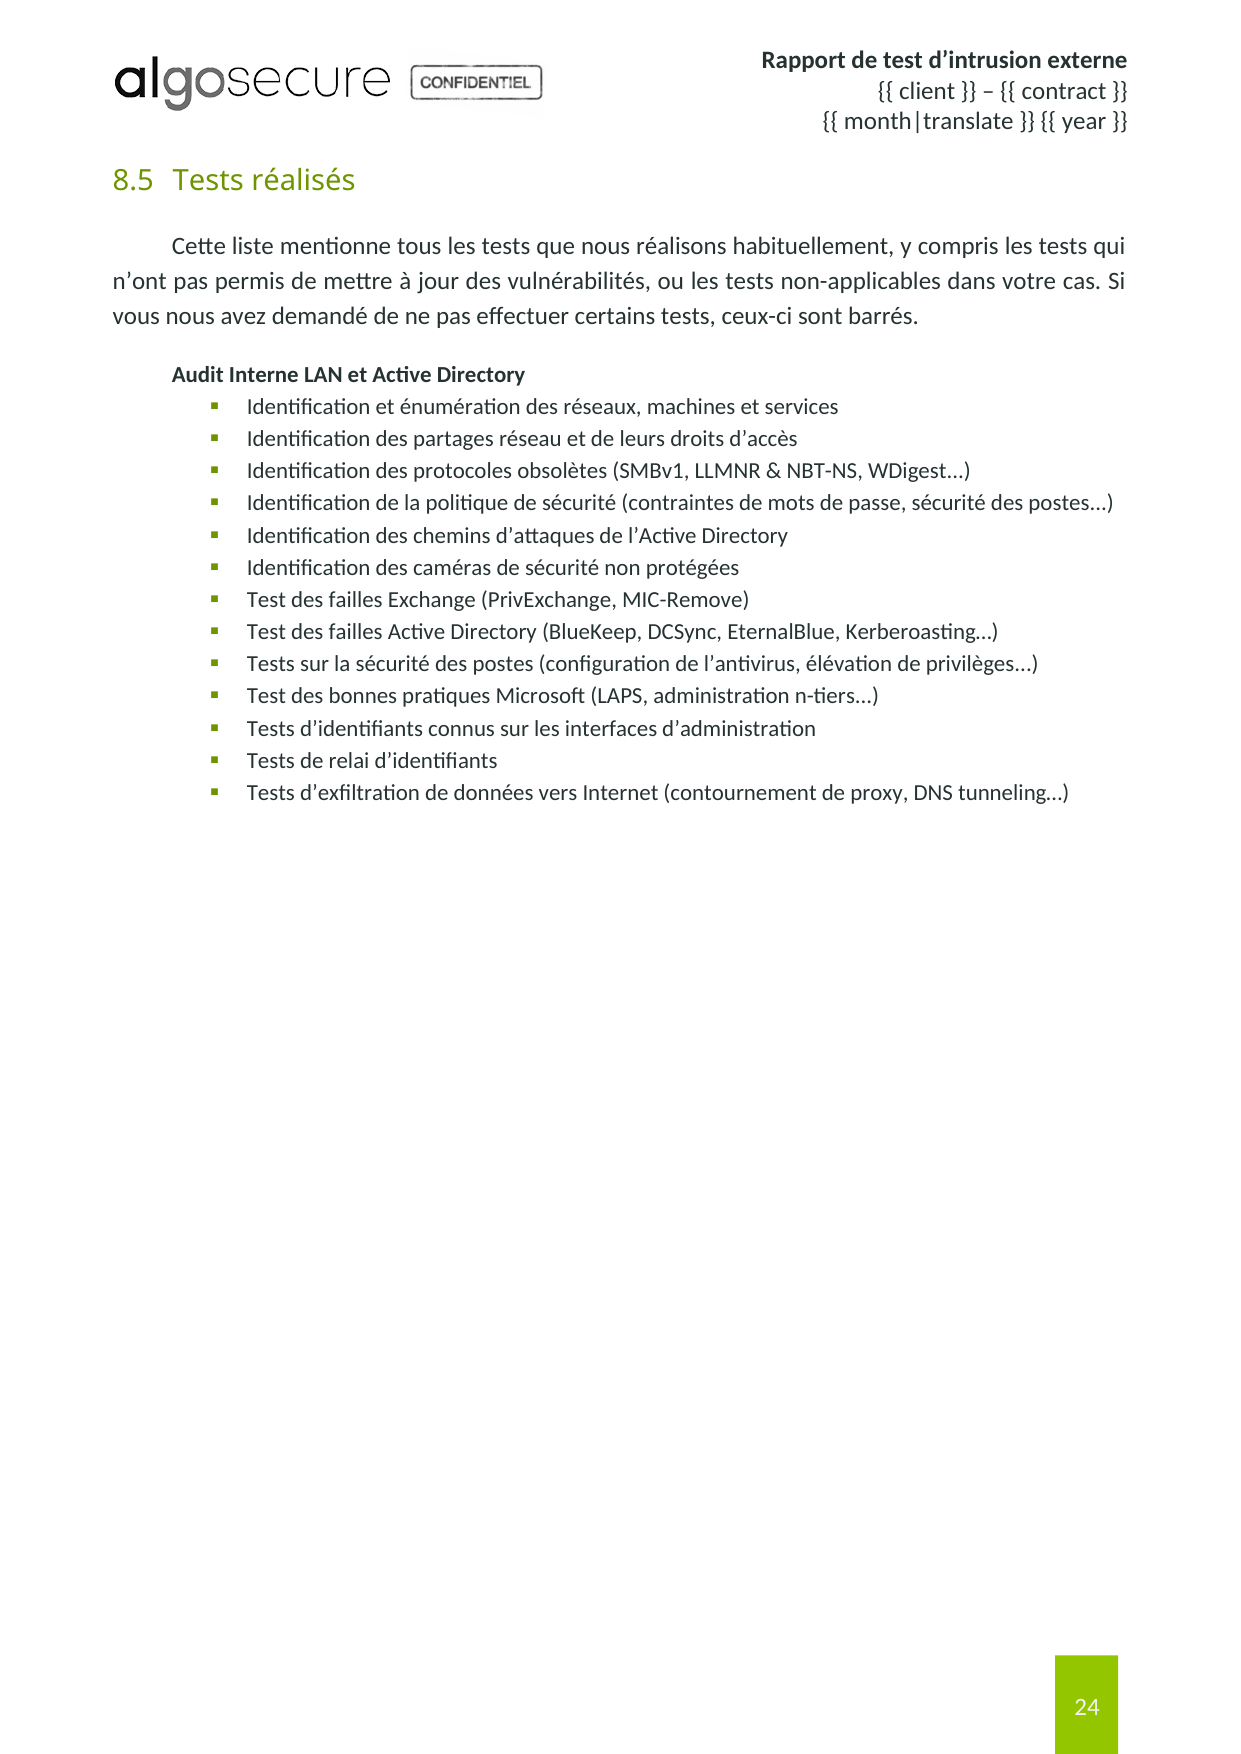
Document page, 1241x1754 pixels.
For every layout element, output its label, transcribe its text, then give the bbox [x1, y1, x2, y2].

list Tests d’identifiants connus sur les interfaces d’administration [209, 714, 1128, 742]
list Identification et énumération des réseaux, machines et services [209, 392, 1128, 420]
list Identification des partages réseau et de leurs droits d’accès [209, 424, 1128, 452]
subtitle Tests réalisés [112, 159, 1128, 199]
list Identification des protocoles obsolètes (SMBv1, LLMNR & NBT-NS, WDigest...) [209, 456, 1128, 484]
list Identification de la politique de sécurité (contraintes de mots de passe, sécurité des postes...) [209, 488, 1128, 517]
list Test des failles Active Directory (BlueKeep, DCSync, EternalBlue, Kerberoasting…) [209, 617, 1128, 645]
list Tests sur la sécurité des postes (configuration de l’antivirus, élévation de privilèges...) [209, 649, 1128, 677]
text Cette liste mentionne tous les tests que nous réalisons habituellement, y compris les tests qui n’ont pas permis de mettre à jour des vulnérabilités, ou les tests non-applicables dans votre cas. Si vous nous avez demandé de ne pas effectuer certains tests, ceux-ci sont barrés. [112, 230, 1128, 330]
list Tests d’exfiltration de données vers Internet (contournement de proxy, DNS tunneling…) [209, 778, 1128, 806]
list Tests de relai d’identifiants [209, 746, 1128, 774]
text Audit Interne LAN et Active Directory [172, 360, 1128, 388]
list Test des failles Exchange (PrivExchange, MIC-Remove) [209, 585, 1128, 613]
list Identification des chemins d’attaques de l’Active Directory [209, 521, 1128, 549]
list Test des bonnes pratiques Microsoft (LAPS, administration n-tiers...) [209, 682, 1128, 710]
picture [112, 53, 392, 113]
list Identification des caméras de sécurité non protégées [209, 553, 1128, 581]
